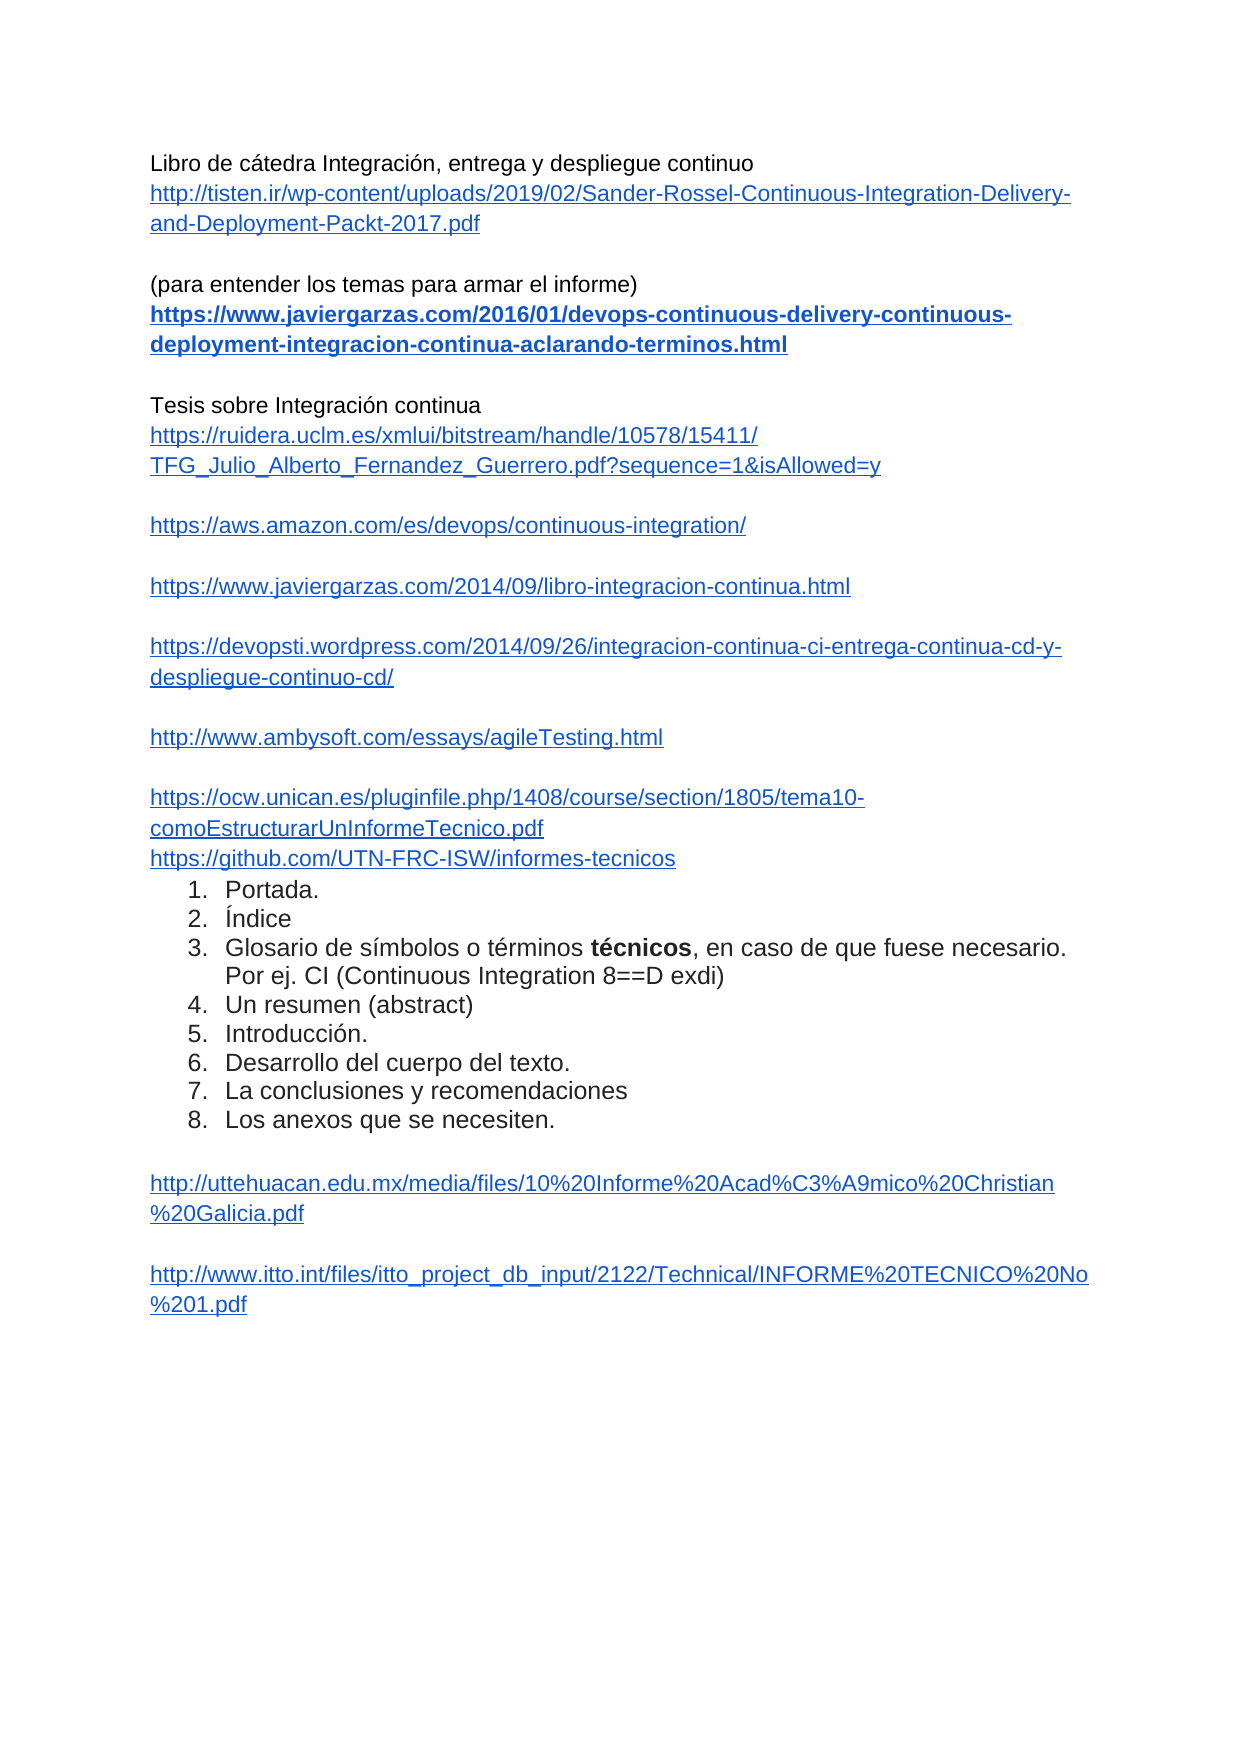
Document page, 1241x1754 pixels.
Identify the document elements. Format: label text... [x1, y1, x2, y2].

text https://github.com/UTN-FRC-ISW/informes-tecnicos [150, 845, 1090, 871]
list Índice [187, 904, 1090, 932]
list La conclusiones y recomendaciones [187, 1076, 1090, 1105]
text Libro de cátedra Integración, entrega y despliegue continuo [150, 150, 1090, 176]
list Los anexos que se necesiten. [187, 1105, 1090, 1134]
text http://www.itto.int/files/itto_project_db_input/2122/Technical/INFORME%20TECNICO%20No%201.pdf [150, 1261, 1090, 1317]
list Un resumen (abstract) [187, 990, 1090, 1019]
text (para entender los temas para armar el informe) [150, 271, 1090, 297]
text https://devopsti.wordpress.com/2014/09/26/integracion-continua-ci-entrega-continua-cd-y-despliegue-continuo-cd/ [150, 633, 1090, 690]
text https://ruidera.uclm.es/xmlui/bitstream/handle/10578/15411/TFG_Julio_Alberto_Fernandez_Guerrero.pdf?sequence=1&isAllowed=y [150, 422, 1090, 478]
text https://www.javiergarzas.com/2016/01/devops-continuous-delivery-continuous-deployment-integracion-continua-aclarando-terminos.html [150, 301, 1090, 358]
list Portada. [187, 875, 1090, 904]
text http://uttehuacan.edu.mx/media/files/10%20Informe%20Acad%C3%A9mico%20Christian%20Galicia.pdf [150, 1170, 1090, 1227]
text http://www.ambysoft.com/essays/agileTesting.html [150, 724, 1090, 750]
text http://tisten.ir/wp-content/uploads/2019/02/Sander-Rossel-Continuous-Integration-Delivery-and-Deployment-Packt-2017.pdf [150, 180, 1090, 237]
list Glosario de símbolos o términos técnicos, en caso de que fuese necesario. Por ej. CI (Continuous Integration 8==D exdi) [187, 932, 1090, 990]
list Introducción. [187, 1019, 1090, 1047]
text Tesis sobre Integración continua [150, 392, 1090, 418]
text https://www.javiergarzas.com/2014/09/libro-integracion-continua.html [150, 573, 1090, 599]
list Desarrollo del cuerpo del texto. [187, 1047, 1090, 1076]
text https://ocw.unican.es/pluginfile.php/1408/course/section/1805/tema10-comoEstructurarUnInformeTecnico.pdf [150, 784, 1090, 841]
text https://aws.amazon.com/es/devops/continuous-integration/ [150, 512, 1090, 539]
